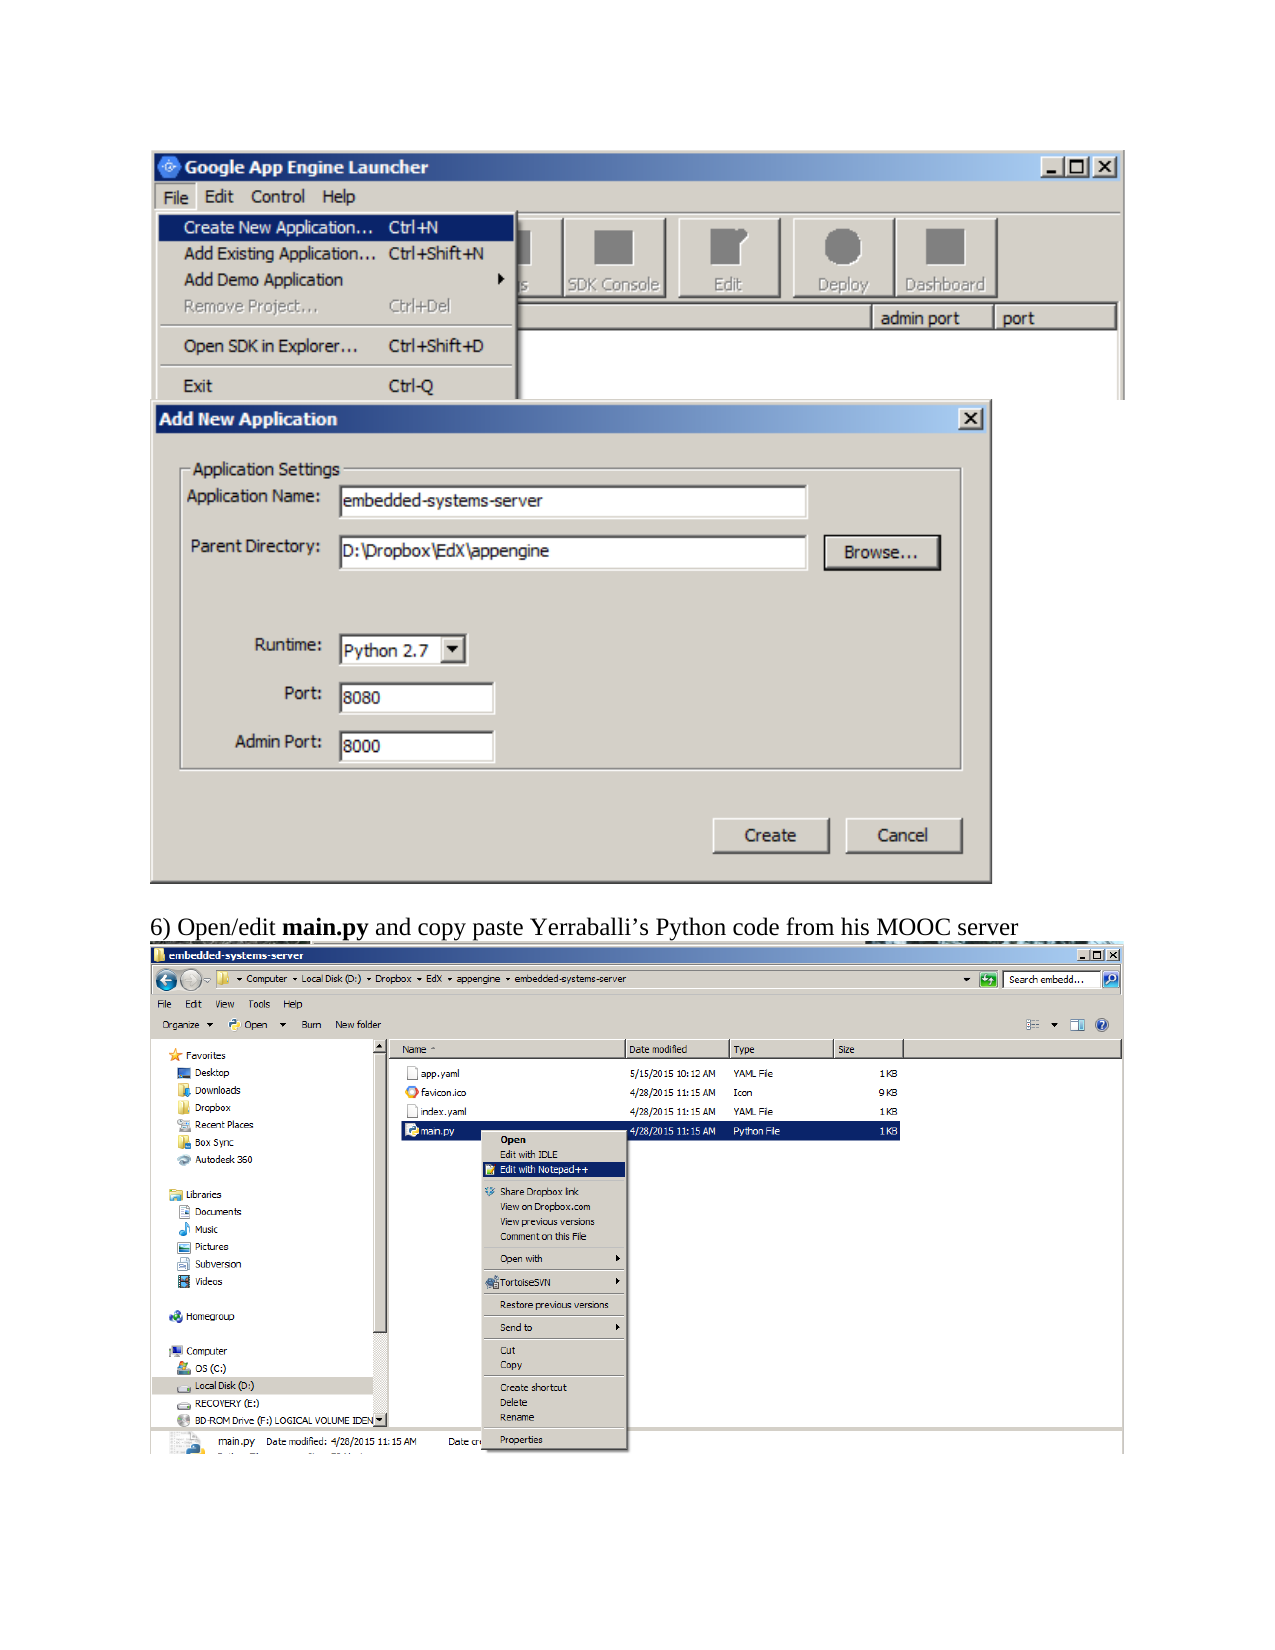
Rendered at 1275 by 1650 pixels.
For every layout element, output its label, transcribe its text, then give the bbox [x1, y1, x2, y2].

text 6) Open/edit main.py and copy paste Yerraballi’s Python code from his MOOC server [150, 912, 1125, 941]
picture [150, 941, 1124, 1454]
picture [150, 150, 1125, 884]
